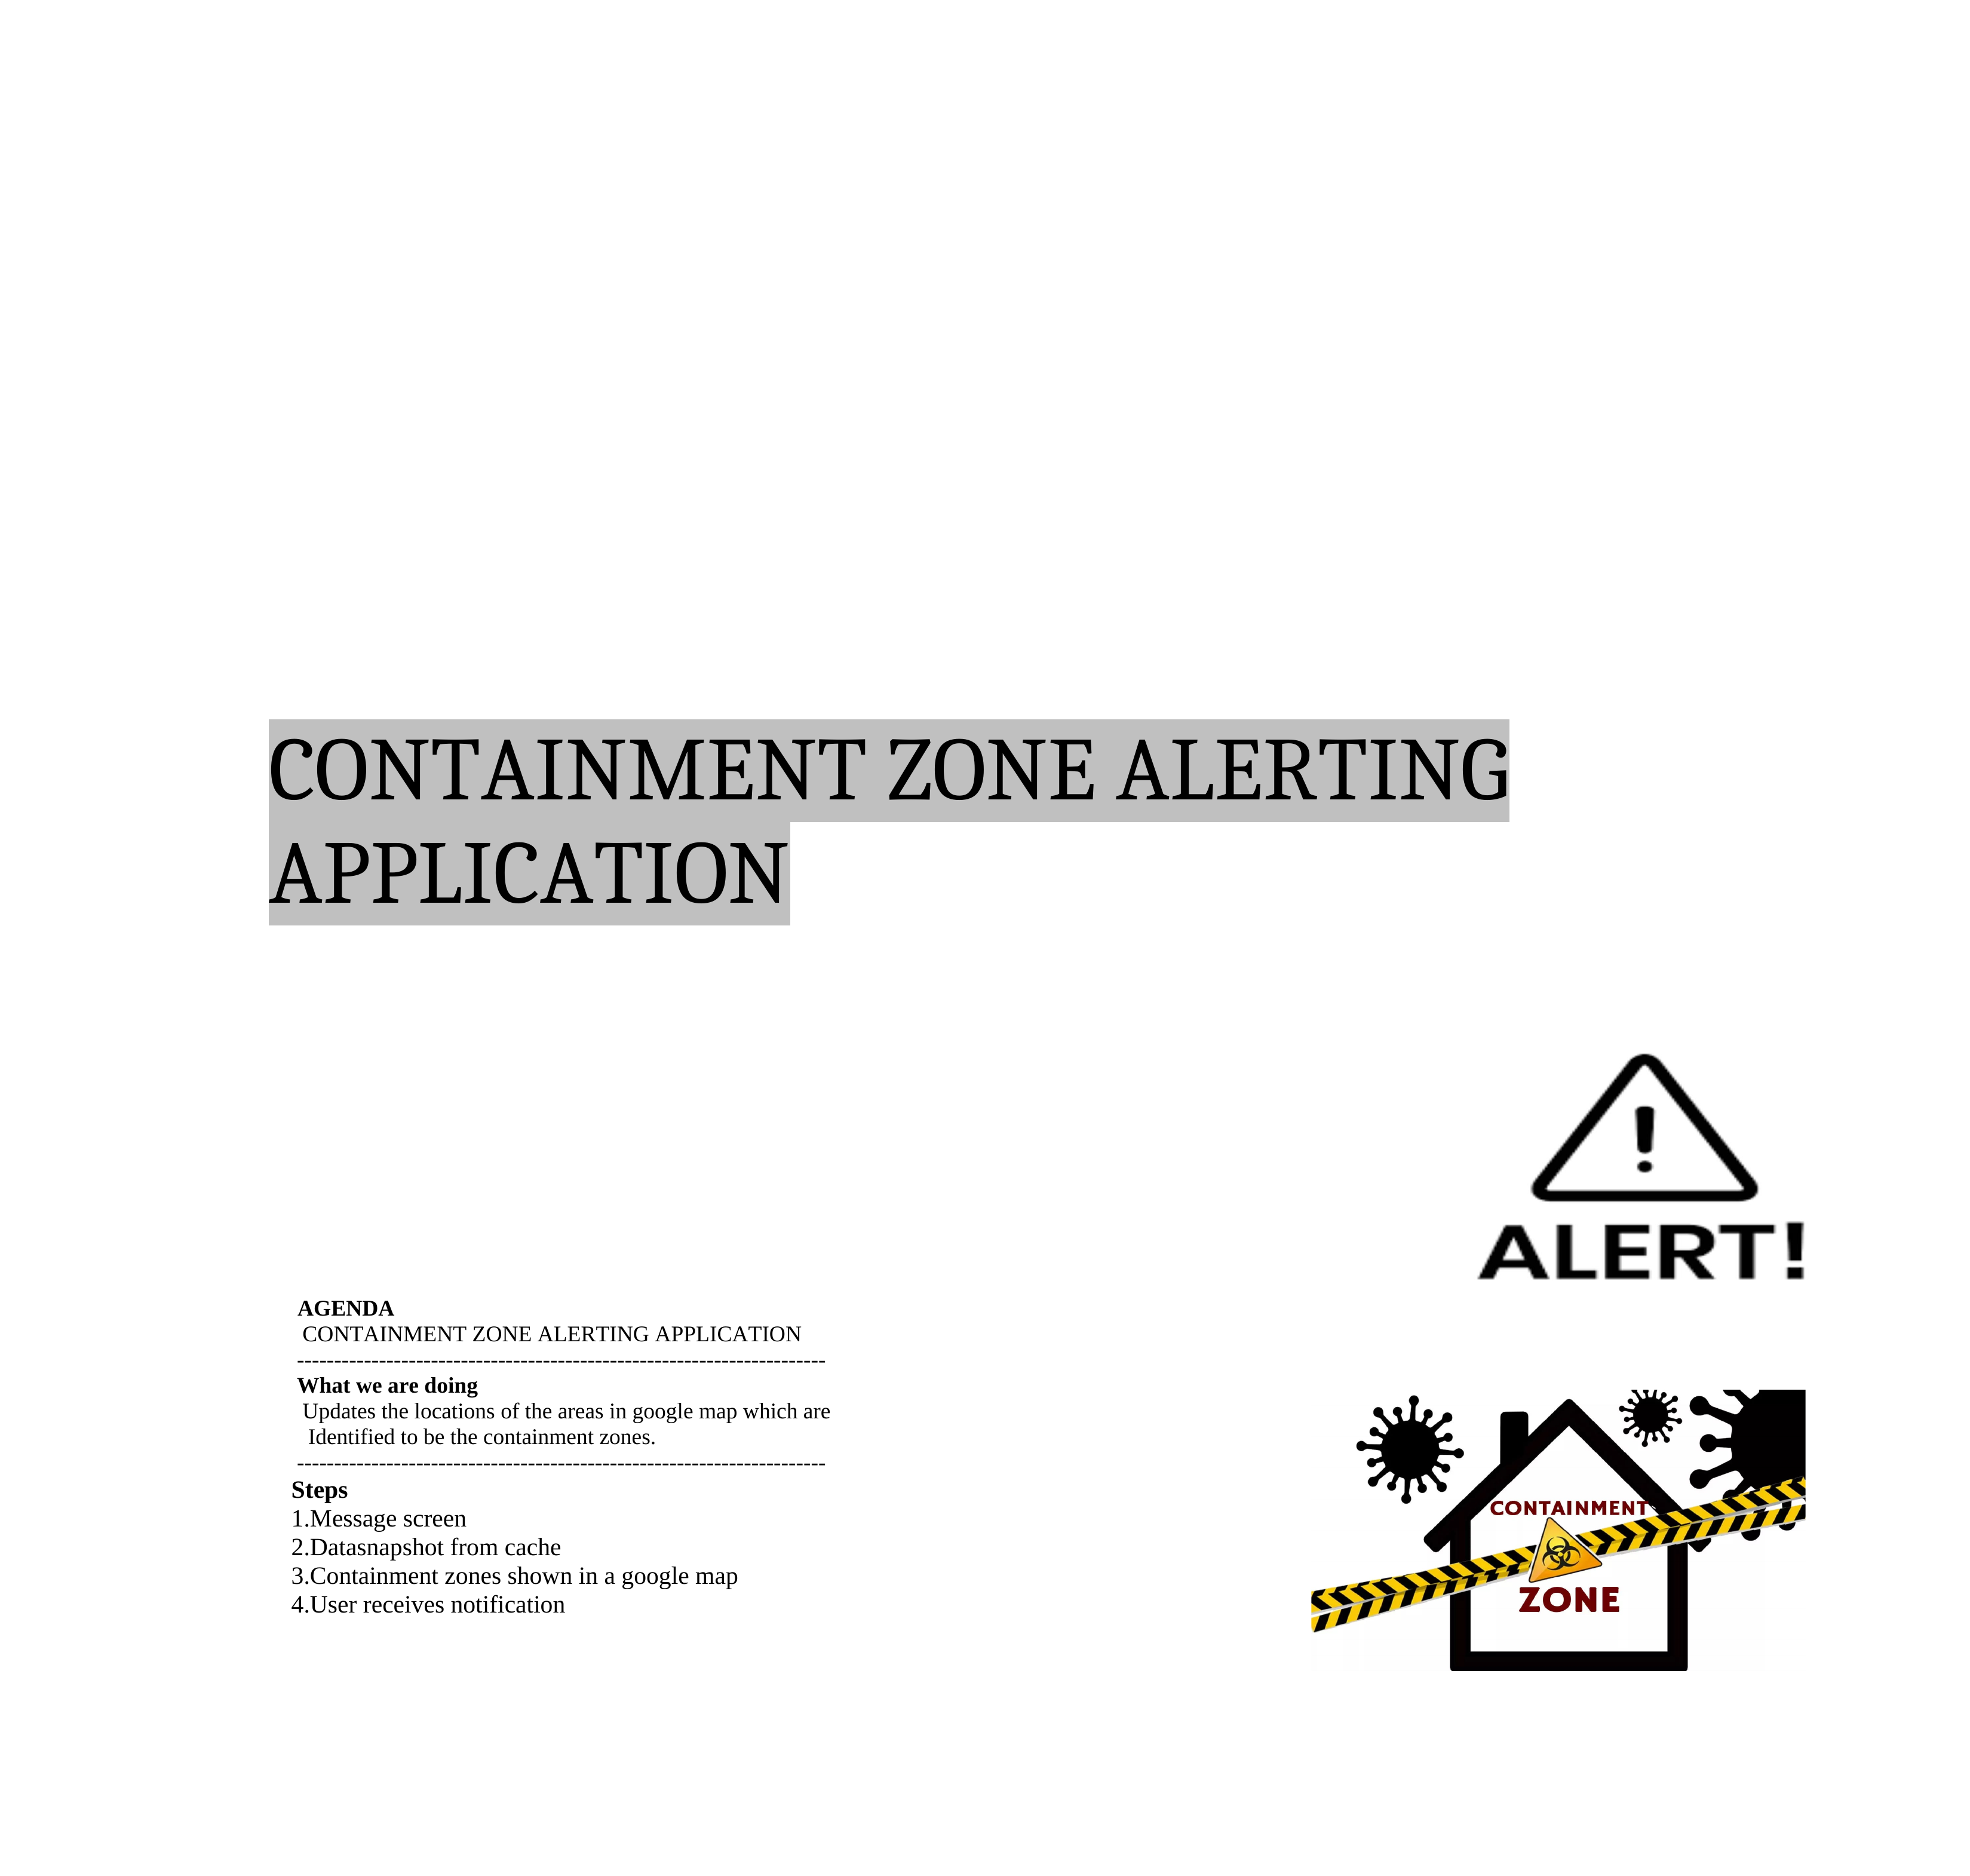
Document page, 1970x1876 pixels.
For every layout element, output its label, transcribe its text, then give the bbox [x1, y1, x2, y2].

text 1.Message screen [67, 1504, 1311, 1532]
text ----------------------------------------------------------------------- [67, 1346, 1759, 1372]
text CONTAINMENT ZONE ALERTING APPLICATION [67, 1320, 1759, 1346]
text 2.Datasnapshot from cache [67, 1532, 1311, 1561]
text 4.User receives notification [67, 1590, 1311, 1618]
text Updates the locations of the areas in google map which are [67, 1397, 1311, 1424]
picture [1380, 1038, 1901, 1334]
text 3.Containment zones shown in a google map [67, 1561, 1311, 1590]
picture [1311, 1390, 1806, 1671]
text ----------------------------------------------------------------------- [67, 1449, 1311, 1475]
text Identified to be the containment zones. [67, 1424, 1311, 1449]
text Steps [67, 1475, 1311, 1504]
text AGENDA [67, 1295, 1380, 1320]
text What we are doing [67, 1372, 1759, 1397]
